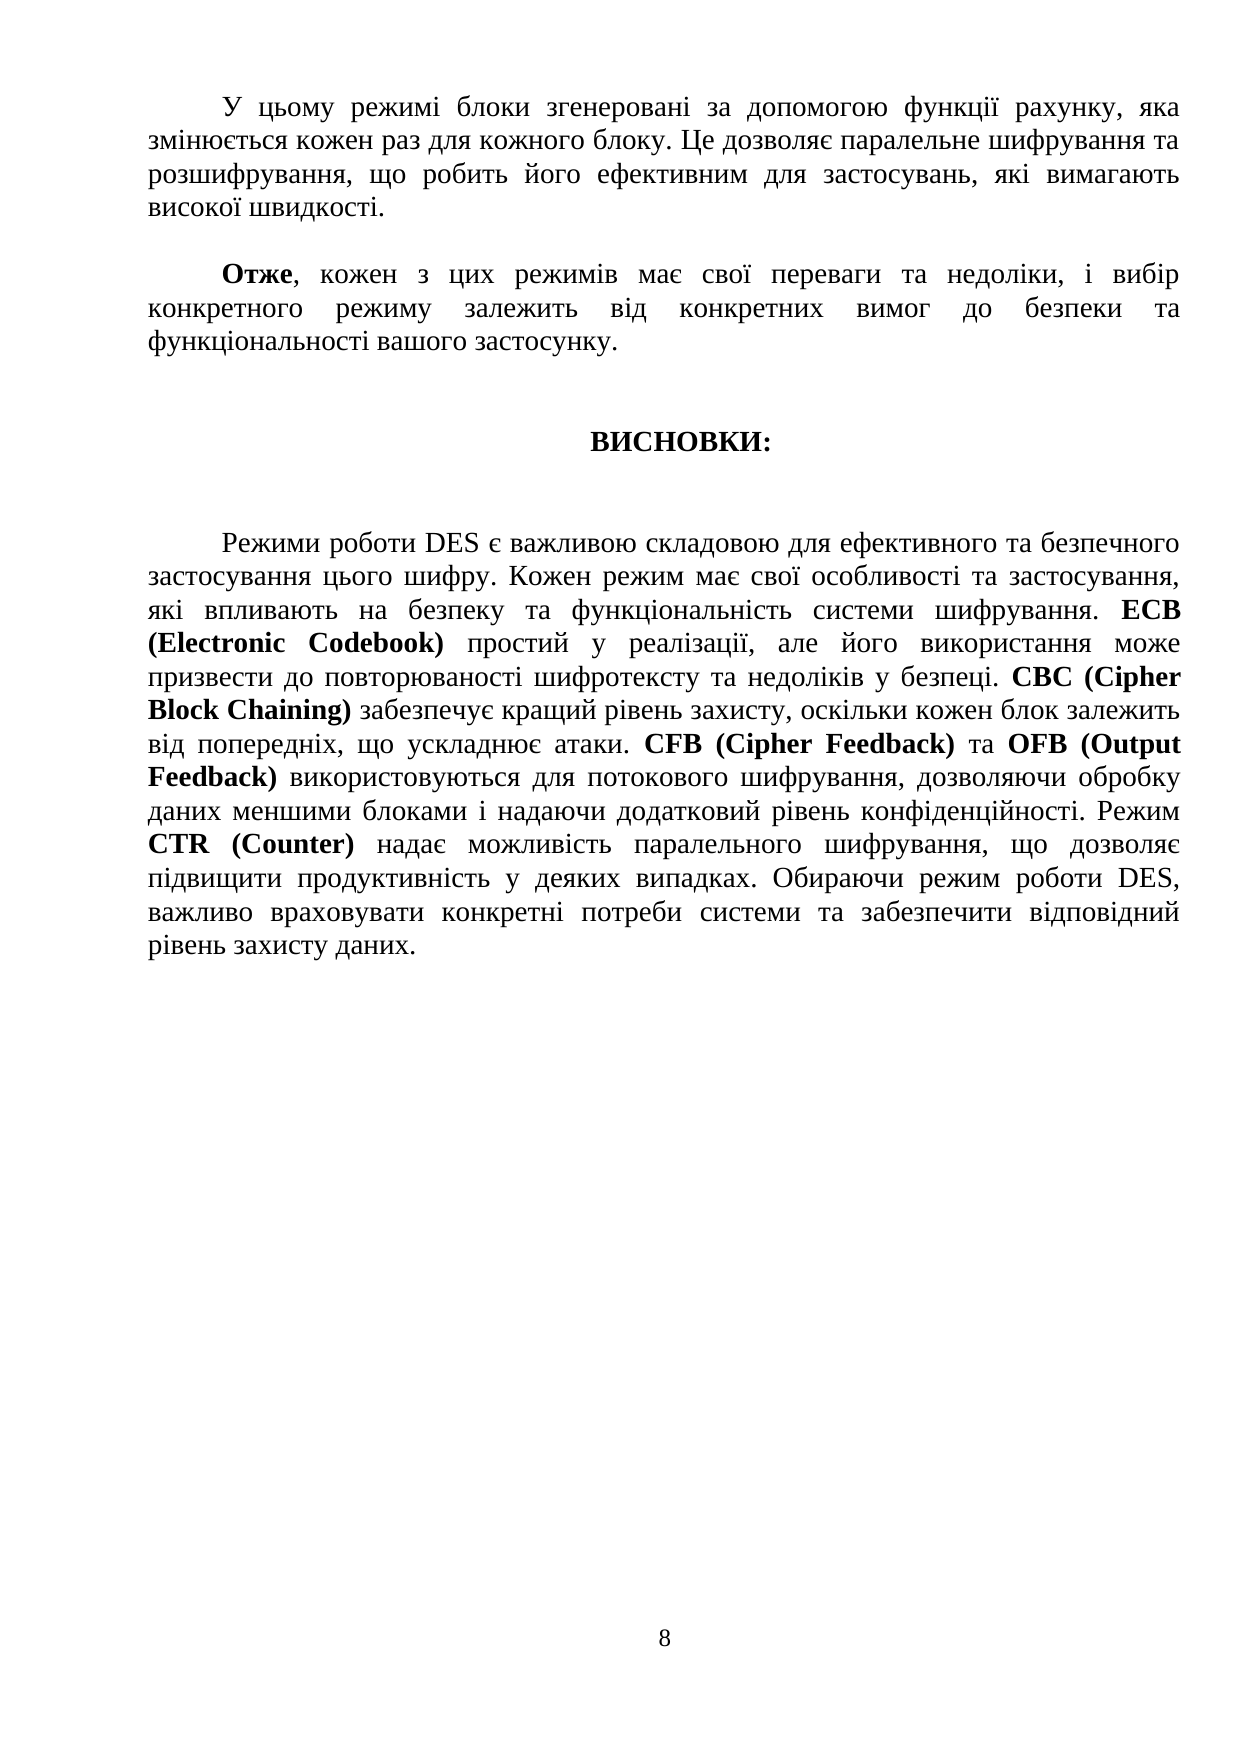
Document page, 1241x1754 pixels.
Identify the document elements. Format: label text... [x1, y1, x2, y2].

text У цьому режимі блоки згенеровані за допомогою функції рахунку, яка змінюється кожен раз для кожного блоку. Це дозволяє паралельне шифрування та розшифрування, що робить його ефективним для застосувань, які вимагають високої швидкості. [148, 89, 1181, 223]
text Режими роботи DES є важливою складовою для ефективного та безпечного застосування цього шифру. Кожен режим має свої особливості та застосування, які впливають на безпеку та функціональність системи шифрування. ECB (Electronic Codebook) простий у реалізації, але його використання може призвести до повторюваності шифротексту та недоліків у безпеці. CBC (Cipher Block Chaining) забезпечує кращий рівень захисту, оскільки кожен блок залежить від попередніх, що ускладнює атаки. CFB (Cipher Feedback) та OFB (Output Feedback) використовуються для потокового шифрування, дозволяючи обробку даних меншими блоками і надаючи додатковий рівень конфіденційності. Режим CTR (Counter) надає можливість паралельного шифрування, що дозволяє підвищити продуктивність у деяких випадках. Обираючи режим роботи DES, важливо враховувати конкретні потреби системи та забезпечити відповідний рівень захисту даних. [148, 525, 1181, 961]
text Отже, кожен з цих режимів має свої переваги та недоліки, і вибір конкретного режиму залежить від конкретних вимог до безпеки та функціональності вашого застосунку. [148, 256, 1181, 357]
text ВИСНОВКИ: [531, 424, 1181, 458]
